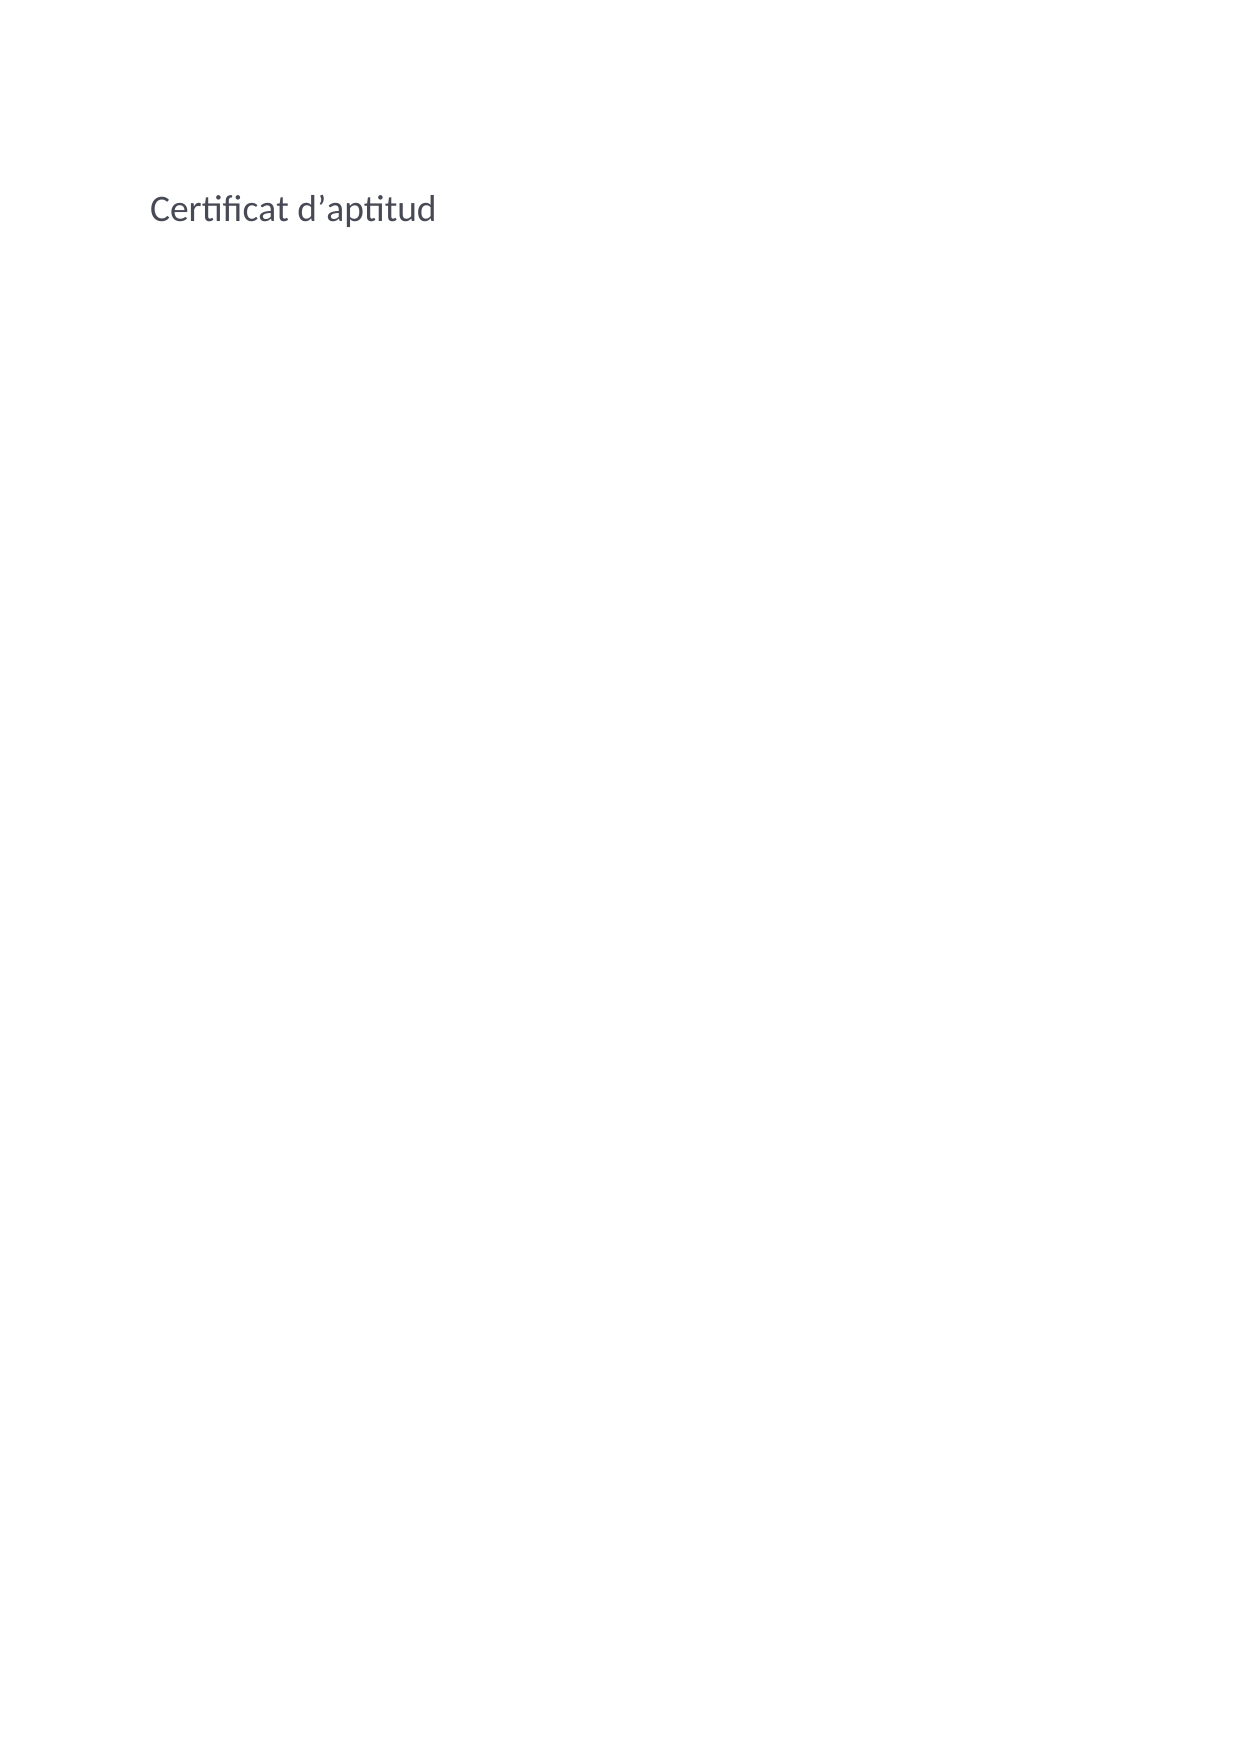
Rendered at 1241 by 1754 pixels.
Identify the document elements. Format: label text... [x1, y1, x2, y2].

subtitle Certificat d’aptitud [150, 185, 1090, 231]
